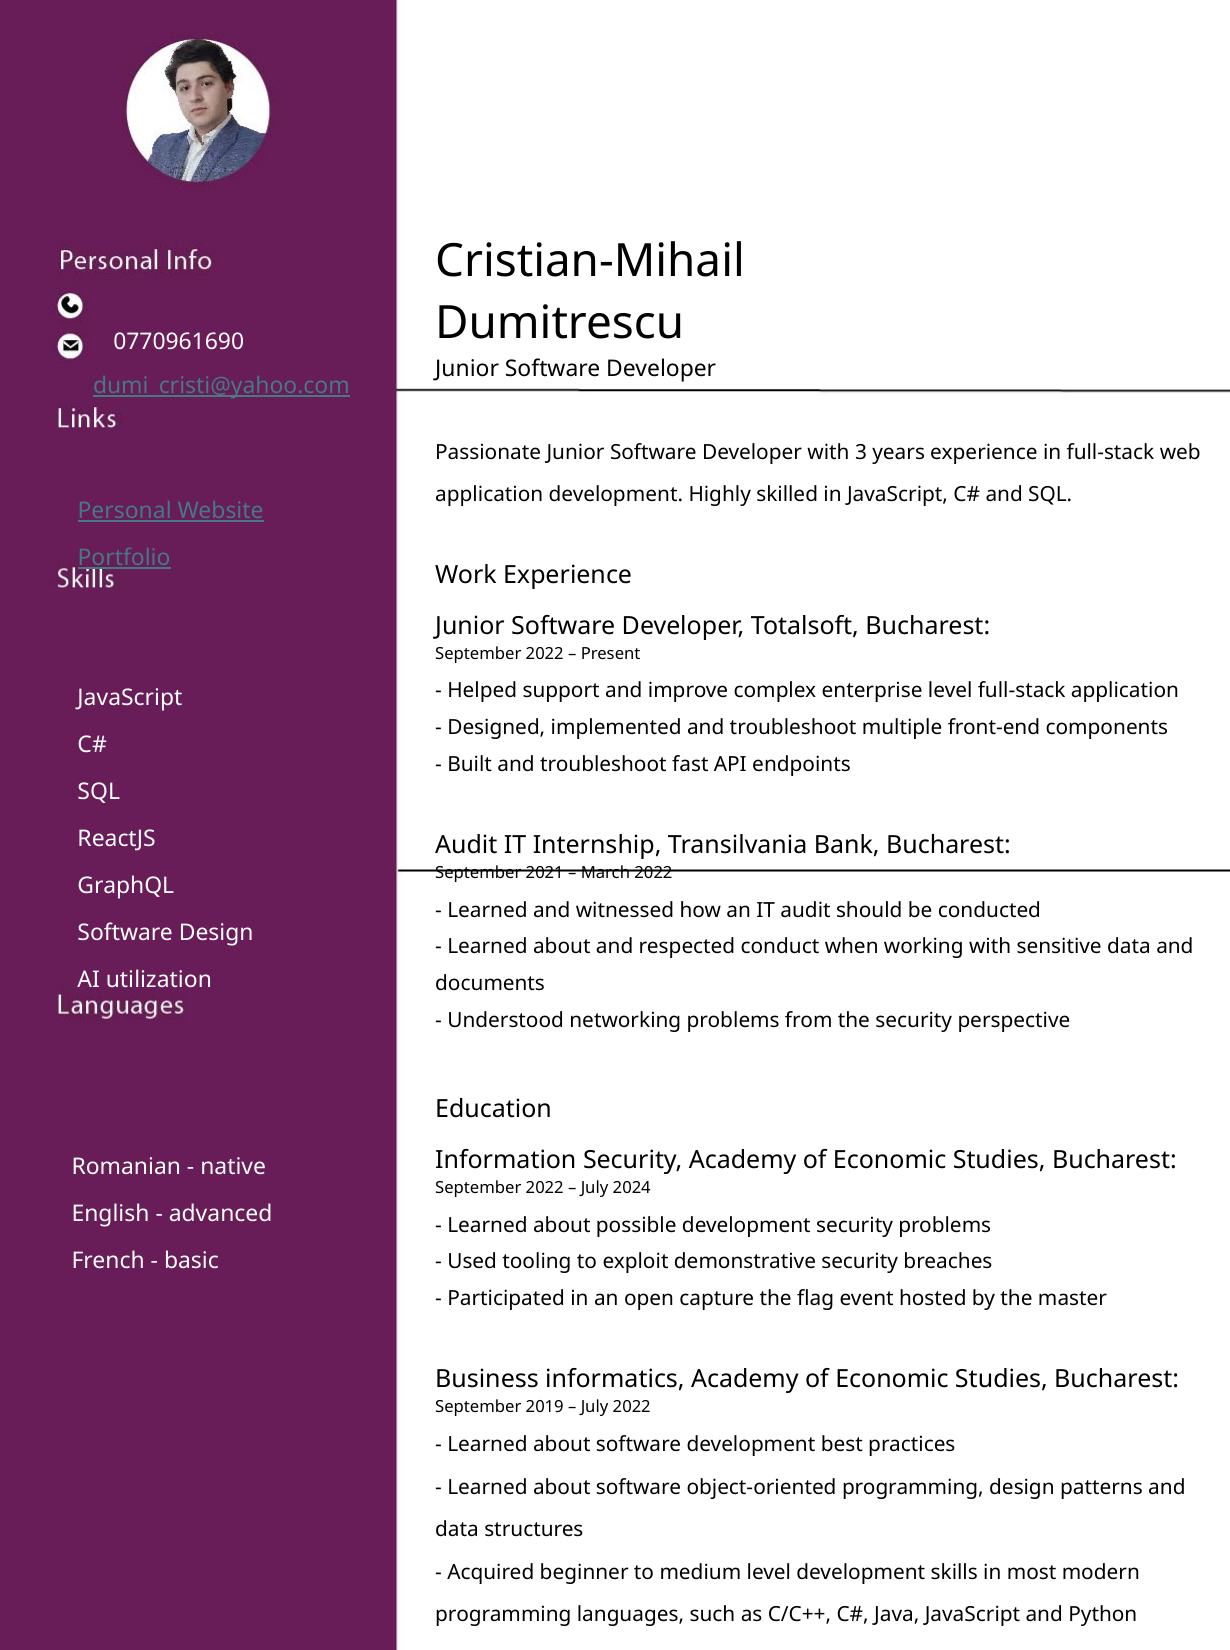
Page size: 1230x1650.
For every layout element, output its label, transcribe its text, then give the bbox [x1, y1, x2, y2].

text English - advanced [0, 1197, 360, 1228]
text Software Design [0, 916, 360, 947]
text JavaScript [0, 681, 360, 712]
text Junior Software Developer [435, 352, 1230, 383]
text ReactJS [0, 822, 360, 853]
text Information Security, Academy of Economic Studies, Bucharest: [435, 1142, 1230, 1176]
text GraphQL [0, 869, 360, 900]
text Junior Software Developer, Totalsoft, Bucharest: [435, 607, 1230, 641]
text 0770961690 [0, 325, 360, 356]
text September 2019 – July 2022 [435, 1395, 1230, 1418]
text - Helped support and improve complex enterprise level full-stack application - Designed, implemented and troubleshoot multiple front-end components - Built and troubleshoot fast API endpoints [435, 675, 1230, 778]
text C# [0, 728, 360, 759]
text - Understood networking problems from the security perspective [435, 1005, 1230, 1034]
text September 2022 – July 2024 [435, 1176, 1230, 1198]
text Work Experience [435, 556, 1230, 590]
text Personal Website [0, 494, 360, 525]
text Education [435, 1091, 1230, 1125]
text Audit IT Internship, Transilvania Bank, Bucharest: [435, 827, 1230, 861]
text AI utilization [0, 962, 360, 994]
text - Learned about possible development security problems - Used tooling to exploit demonstrative security breaches - Participated in an open capture the flag event hosted by the master [435, 1210, 1230, 1312]
text Romanian - native [0, 1150, 360, 1181]
text SQL [0, 775, 360, 806]
text September 2022 – Present [435, 641, 1230, 664]
text dumi_cristi@yahoo.com [0, 369, 360, 400]
text Portfolio [0, 541, 360, 572]
text Business informatics, Academy of Economic Studies, Bucharest: [435, 1361, 1230, 1395]
text Passionate Junior Software Developer with 3 years experience in full-stack web application development. Highly skilled in JavaScript, C# and SQL. [435, 437, 1230, 508]
text Cristian-Mihail Dumitrescu [435, 227, 1230, 352]
picture [0, 0, 1230, 1650]
text September 2021 – March 2022 [435, 861, 1230, 883]
text French - basic [0, 1244, 360, 1275]
text - Learned and witnessed how an IT audit should be conducted - Learned about and respected conduct when working with sensitive data and documents [435, 895, 1230, 997]
